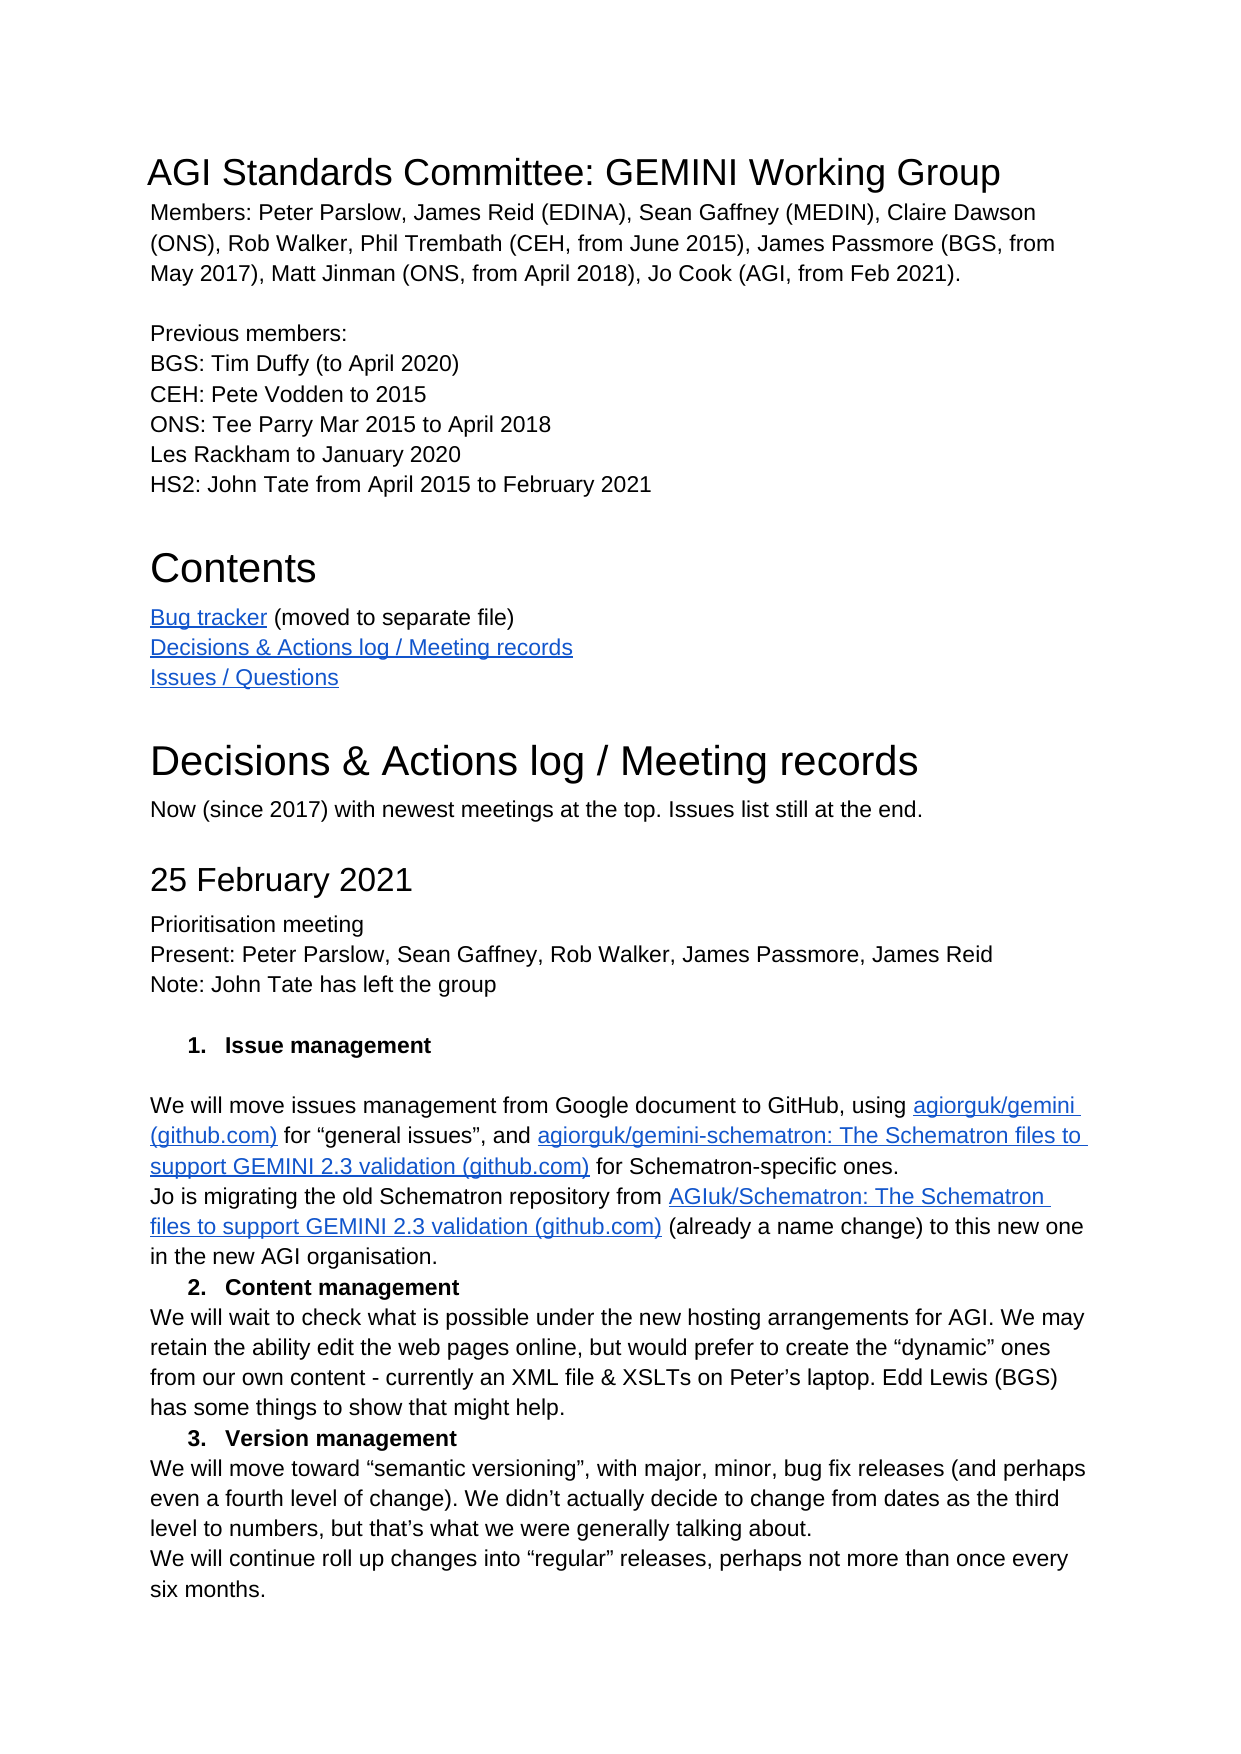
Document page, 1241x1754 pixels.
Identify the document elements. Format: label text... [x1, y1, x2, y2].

list Content management [187, 1273, 1090, 1300]
subtitle Contents [150, 543, 1090, 591]
text Bug tracker (moved to separate file) [150, 603, 1090, 630]
text Now (since 2017) with newest meetings at the top. Issues list still at the end. [150, 796, 1090, 823]
text Les Rackham to January 2020 [150, 441, 1090, 467]
text We will wait to check what is possible under the new hosting arrangements for AGI. We may retain the ability edit the web pages online, but would prefer to create the “dynamic” ones from our own content - currently an XML file & XSLTs on Peter’s laptop. Edd Lewis (BGS) has some things to show that might help. [150, 1304, 1090, 1421]
subtitle 25 February 2021 [150, 860, 1090, 898]
text HS2: John Tate from April 2015 to February 2021 [150, 471, 1090, 498]
title AGI Standards Committee: GEMINI Working Group [147, 150, 1092, 193]
list Issue management [187, 1032, 1090, 1058]
text We will move issues management from Google document to GitHub, using agiorguk/gemini (github.com) for “general issues”, and agiorguk/gemini-schematron: The Schematron files to support GEMINI 2.3 validation (github.com) for Schematron-specific ones. [150, 1092, 1090, 1179]
text Prioritisation meeting [150, 911, 1090, 937]
text We will continue roll up changes into “regular” releases, perhaps not more than once every six months. [150, 1545, 1090, 1602]
text CEH: Pete Vodden to 2015 [150, 381, 1090, 407]
list Version management [187, 1424, 1090, 1451]
text Jo is migrating the old Schematron repository from AGIuk/Schematron: The Schematron files to support GEMINI 2.3 validation (github.com) (already a name change) to this new one in the new AGI organisation. [150, 1183, 1090, 1270]
subtitle Decisions & Actions log / Meeting records [150, 736, 1090, 784]
text We will move toward “semantic versioning”, with major, minor, bug fix releases (and perhaps even a fourth level of change). We didn’t actually decide to change from dates as the third level to numbers, but that’s what we were generally talking about. [150, 1455, 1090, 1542]
text Present: Peter Parslow, Sean Gaffney, Rob Walker, James Passmore, James Reid [150, 941, 1090, 968]
text Note: John Tate has left the group [150, 971, 1090, 998]
text Previous members: [150, 320, 1090, 347]
text Issues / Questions [150, 664, 1090, 690]
text ONS: Tee Parry Mar 2015 to April 2018 [150, 411, 1090, 437]
text Members: Peter Parslow, James Reid (EDINA), Sean Gaffney (MEDIN), Claire Dawson (ONS), Rob Walker, Phil Trembath (CEH, from June 2015), James Passmore (BGS, from May 2017), Matt Jinman (ONS, from April 2018), Jo Cook (AGI, from Feb 2021). [150, 199, 1090, 286]
text BGS: Tim Duffy (to April 2020) [150, 350, 1090, 377]
text Decisions & Actions log / Meeting records [150, 634, 1090, 660]
